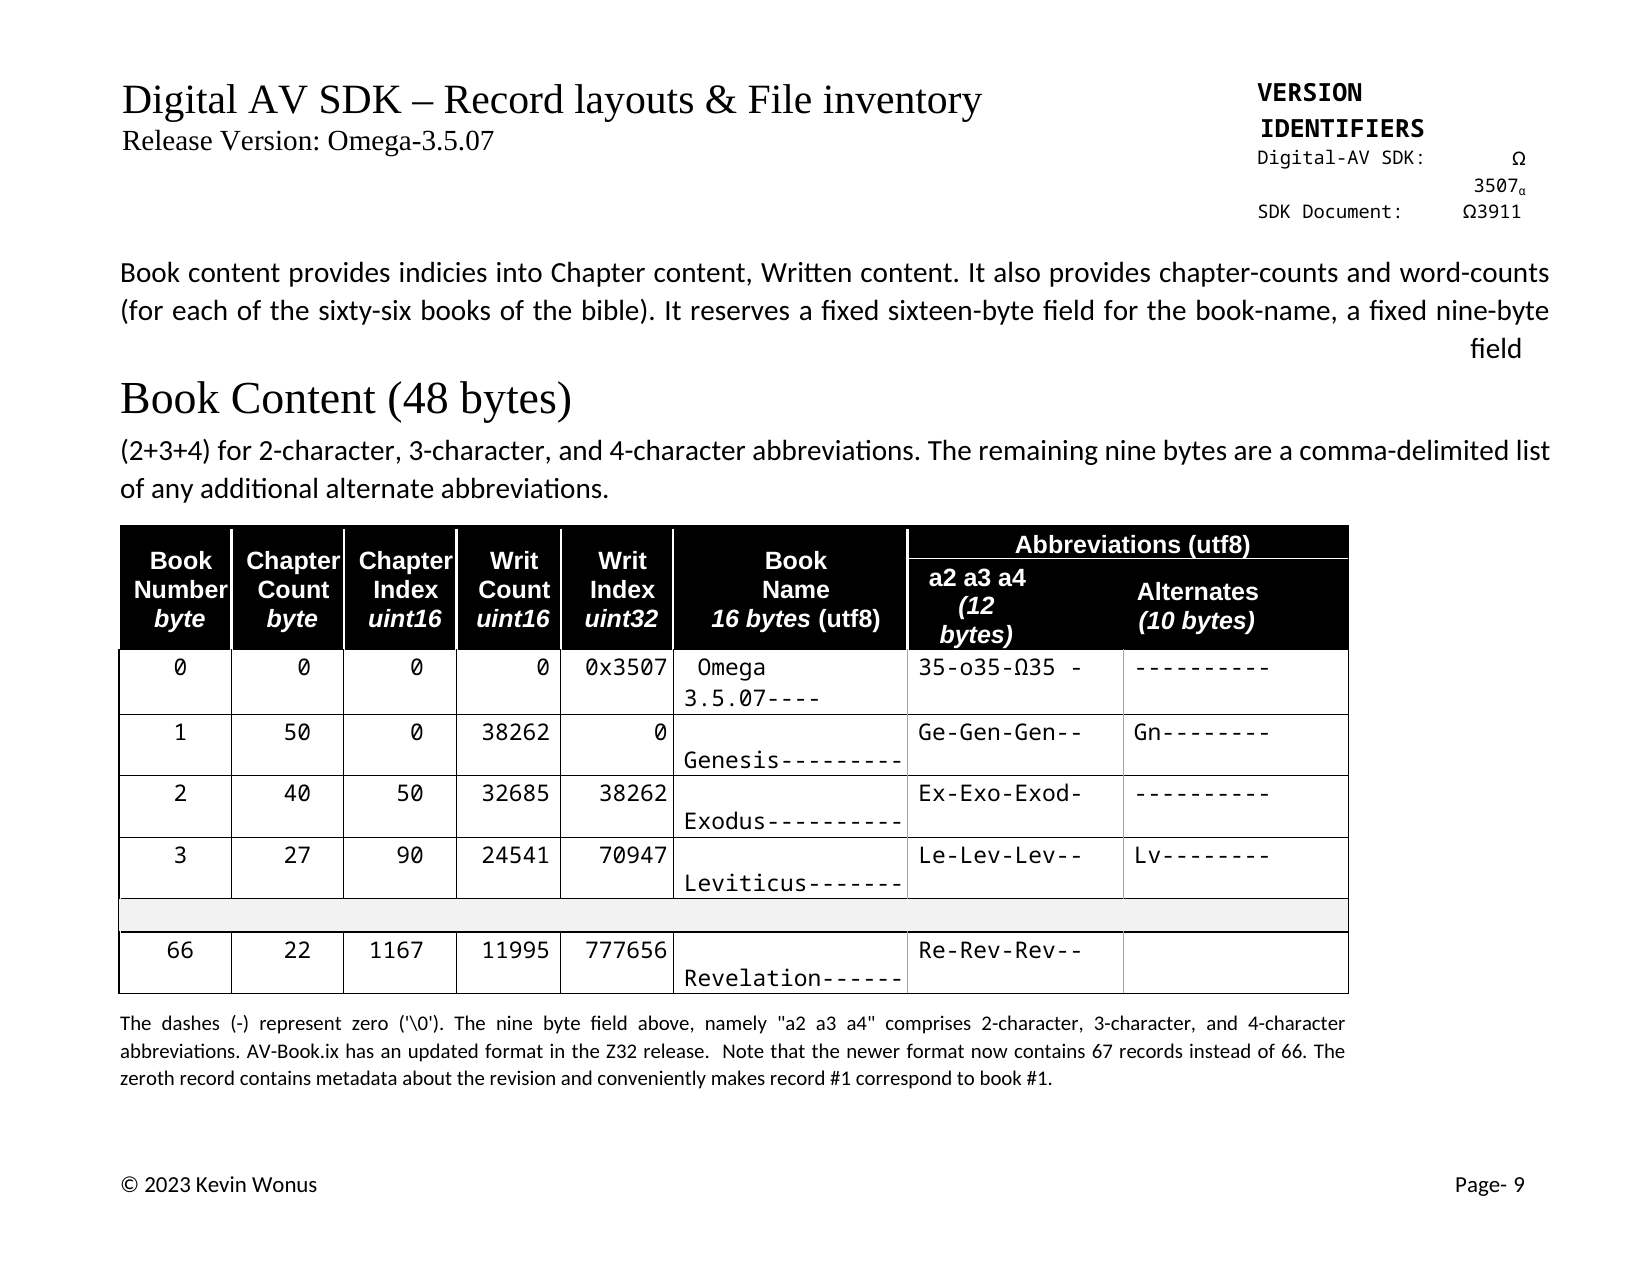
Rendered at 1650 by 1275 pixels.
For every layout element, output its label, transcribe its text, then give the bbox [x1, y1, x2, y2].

table_cell Leviticus------- [674, 838, 907, 898]
table_cell Exodus---------- [674, 776, 907, 837]
table_cell 50 [232, 715, 343, 775]
table_cell Omega 3.5.07---- [674, 650, 907, 714]
table_cell Gn-------- [1124, 715, 1348, 775]
table_cell 1 [120, 715, 231, 775]
table_cell 0 [232, 650, 343, 714]
table_cell 0 [120, 650, 231, 714]
table_cell 0 [344, 715, 456, 775]
table_cell 777656 [561, 933, 673, 993]
table_cell 38262 [561, 776, 673, 837]
table_cell 0 [457, 650, 560, 714]
table_cell Le-Lev-Lev-- [908, 838, 1123, 898]
table_cell a2 a3 a4 (12 bytes) [909, 562, 1036, 649]
table_cell 40 [232, 776, 343, 837]
table_header Book Number byte [120, 529, 230, 649]
table_header Writ Index uint32 [562, 529, 672, 649]
table_header Chapter Count byte [233, 529, 343, 649]
table_cell ---------- [1124, 776, 1348, 837]
table_cell Genesis--------- [674, 715, 907, 775]
table_cell 1167 [344, 933, 456, 993]
table_cell Alternates (10 bytes) [1039, 562, 1348, 649]
table_header Book Name 16 bytes (utf8) [674, 529, 906, 649]
table_cell 24541 [457, 838, 560, 898]
table_header Abbreviations (utf8) [909, 529, 1348, 558]
table_cell 0 [561, 715, 673, 775]
table_cell Ex-Exo-Exod- [908, 776, 1123, 837]
table_header Chapter Index uint16 [345, 529, 455, 649]
table_cell 27 [232, 838, 343, 898]
table_cell ---------- [1124, 650, 1348, 714]
table_cell Lv-------- [1124, 838, 1348, 898]
table_cell [119, 899, 1348, 931]
table_header Writ Count uint16 [458, 529, 560, 649]
table_cell 32685 [457, 776, 560, 837]
table_cell 2 [120, 776, 231, 837]
text The dashes (-) represent zero ('\0'). The nine byte field above, namely "a2 a3 a4" comprises 2-character, 3-character, and 4-character abbreviations. AV-Book.ix has an updated format in the Z32 release. Note that the newer format now contains 67 records instead of 66. The zeroth record contains metadata about the revision and conveniently makes record #1 correspond to book #1. [120, 1011, 1348, 1091]
table_cell 0 [344, 650, 456, 714]
table_cell 38262 [457, 715, 560, 775]
table_cell 22 [232, 933, 343, 993]
table_cell 50 [344, 776, 456, 837]
table_cell Ge-Gen-Gen-- [908, 715, 1123, 775]
table_cell [1124, 933, 1348, 993]
table_cell 11995 [457, 933, 560, 993]
table_cell 90 [344, 838, 456, 898]
table_cell 70947 [561, 838, 673, 898]
table_cell Re-Rev-Rev-- [908, 933, 1123, 993]
table_cell 0x3507 [561, 650, 673, 714]
table_cell 66 [120, 932, 231, 993]
table_cell Revelation------ [674, 933, 907, 993]
table_cell 35-o35-Ω35 - [908, 650, 1123, 714]
text Book content provides indicies into Chapter content, Written content. It also provides chapter-counts and word-counts (for each of the sixty-six books of the bible). It reserves a fixed sixteen-byte field for the book-name, a fixed nine-byte field (2+3+4) for 2-character, 3-character, and 4-character abbreviations. The remaining nine bytes are a comma-delimited list of any additional alternate abbreviations. [120, 254, 1552, 506]
table_cell 3 [120, 838, 231, 898]
